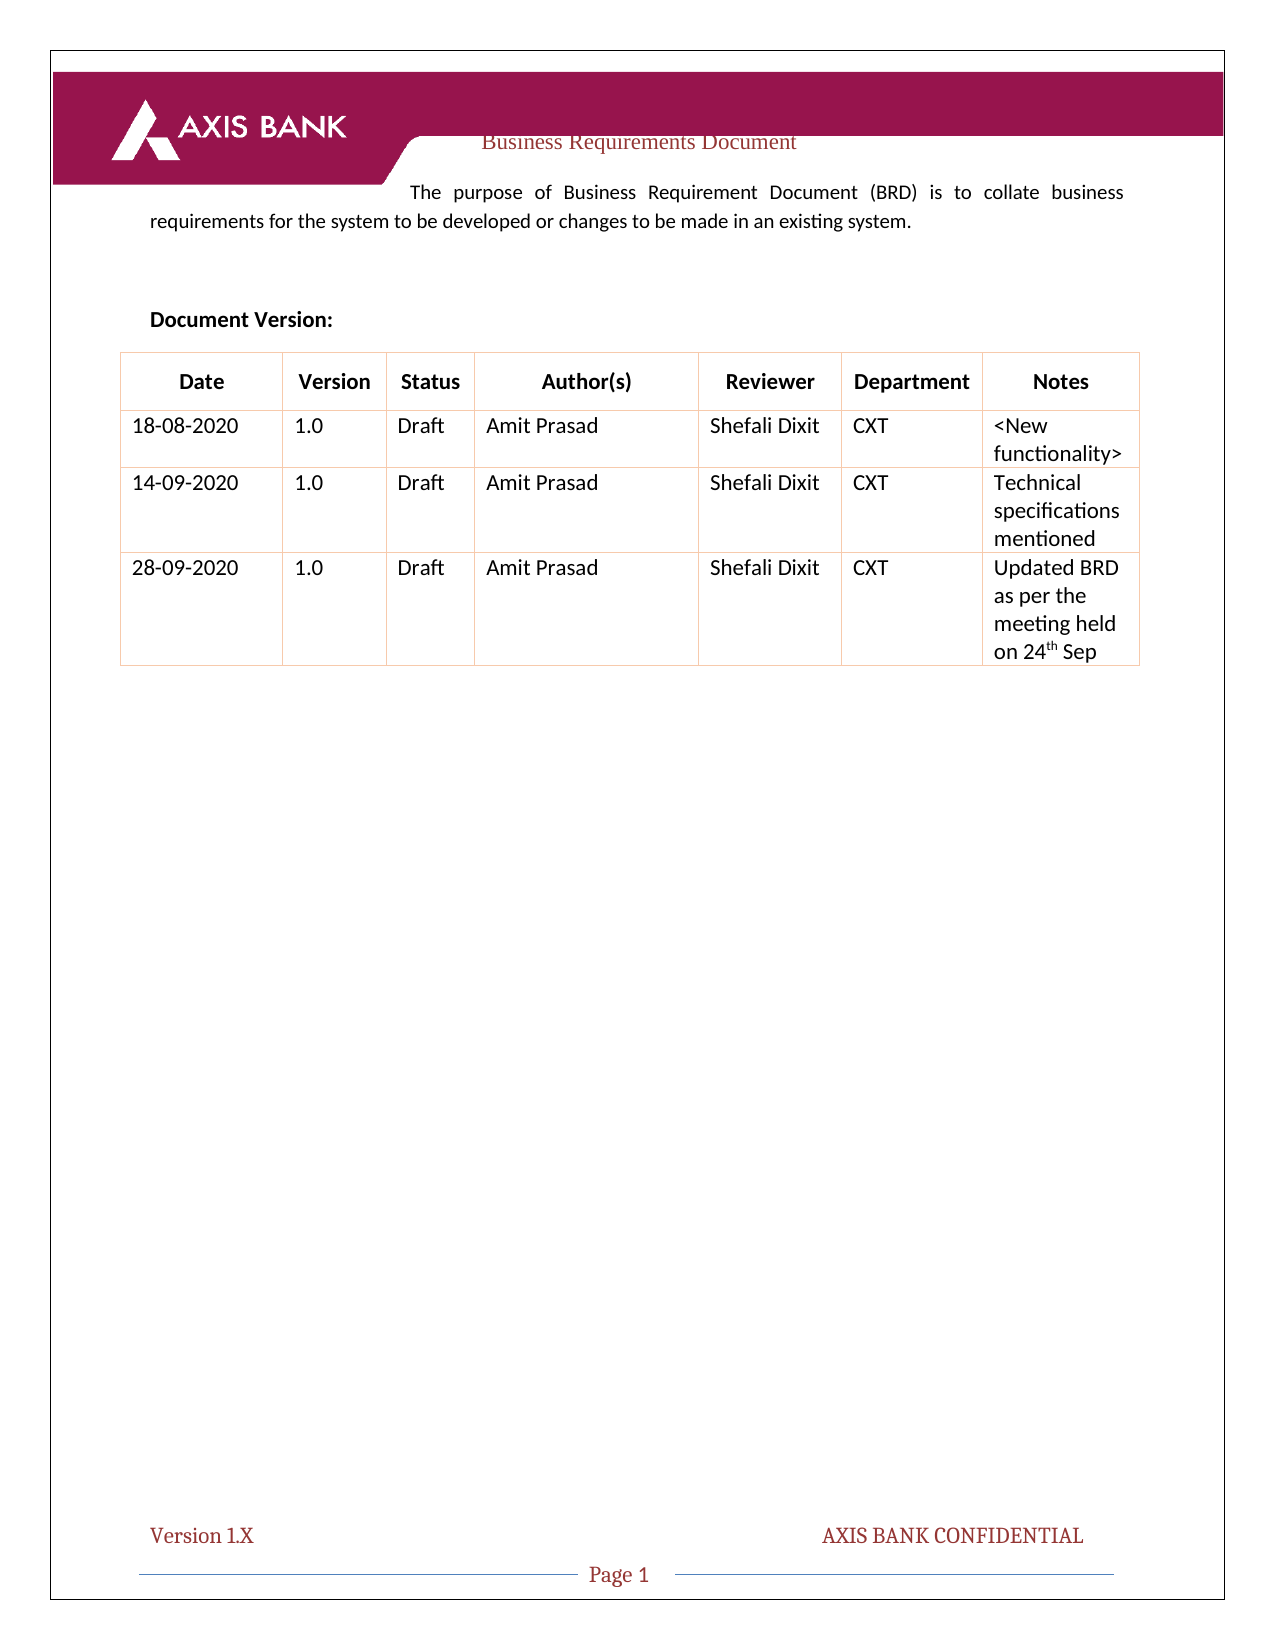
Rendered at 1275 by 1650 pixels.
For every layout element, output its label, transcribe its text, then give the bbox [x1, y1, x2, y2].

table_cell CXT [842, 553, 982, 665]
table_cell <New functionality> [983, 411, 1139, 467]
text The purpose of Business Requirement Document (BRD) is to collate business requirements for the system to be developed or changes to be made in an existing system. [150, 179, 1125, 234]
table_header Status [387, 353, 474, 410]
text Document Version: [150, 305, 1125, 333]
table_cell Amit Prasad [475, 411, 698, 467]
table_cell 14-09-2020 [121, 468, 282, 552]
table_cell Shefali Dixit [699, 411, 841, 467]
table_header Department [842, 353, 982, 410]
picture [51, 71, 1223, 185]
table_header Date [121, 353, 282, 410]
table_header Author(s) [475, 353, 698, 410]
table_cell Shefali Dixit [699, 553, 841, 665]
table_cell CXT [842, 468, 982, 552]
table_cell 28-09-2020 [121, 553, 282, 665]
table_header Reviewer [699, 353, 841, 410]
table_cell Draft [387, 468, 474, 552]
table_header Version [283, 353, 386, 410]
table_cell Draft [387, 411, 474, 467]
table_cell Draft [387, 553, 474, 665]
table_cell 18-08-2020 [121, 411, 282, 467]
table_cell 1.0 [283, 468, 386, 552]
table_cell 1.0 [283, 411, 386, 467]
table_cell Shefali Dixit [699, 468, 841, 552]
table_cell Updated BRD as per the meeting held on 24th Sep [983, 553, 1139, 665]
table_header Notes [983, 353, 1139, 410]
table_cell 1.0 [283, 553, 386, 665]
table_cell Amit Prasad [475, 553, 698, 665]
table_cell Technical specifications mentioned [983, 468, 1139, 552]
table_cell CXT [842, 411, 982, 467]
table_cell Amit Prasad [475, 468, 698, 552]
